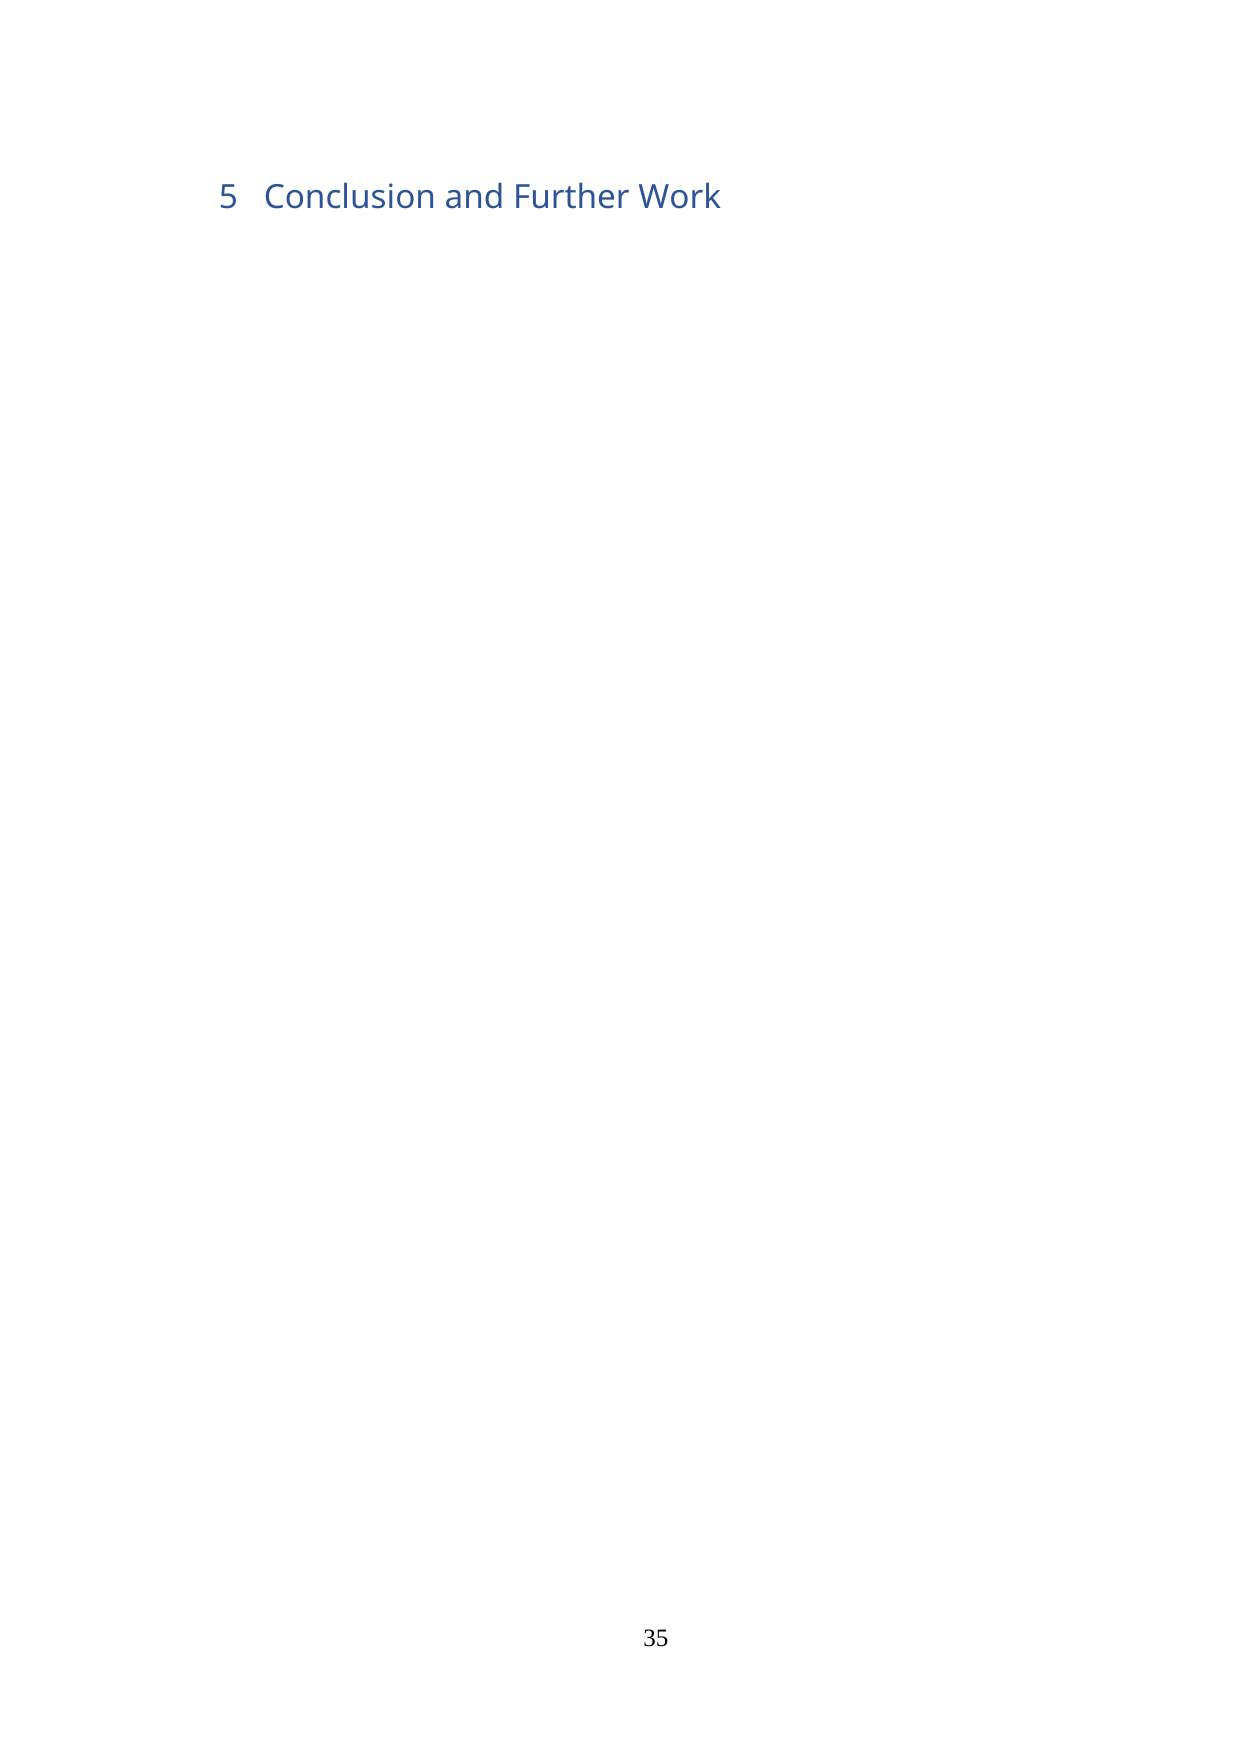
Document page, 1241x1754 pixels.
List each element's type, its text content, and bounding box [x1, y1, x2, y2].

subtitle Conclusion and Further Work [218, 173, 1092, 218]
